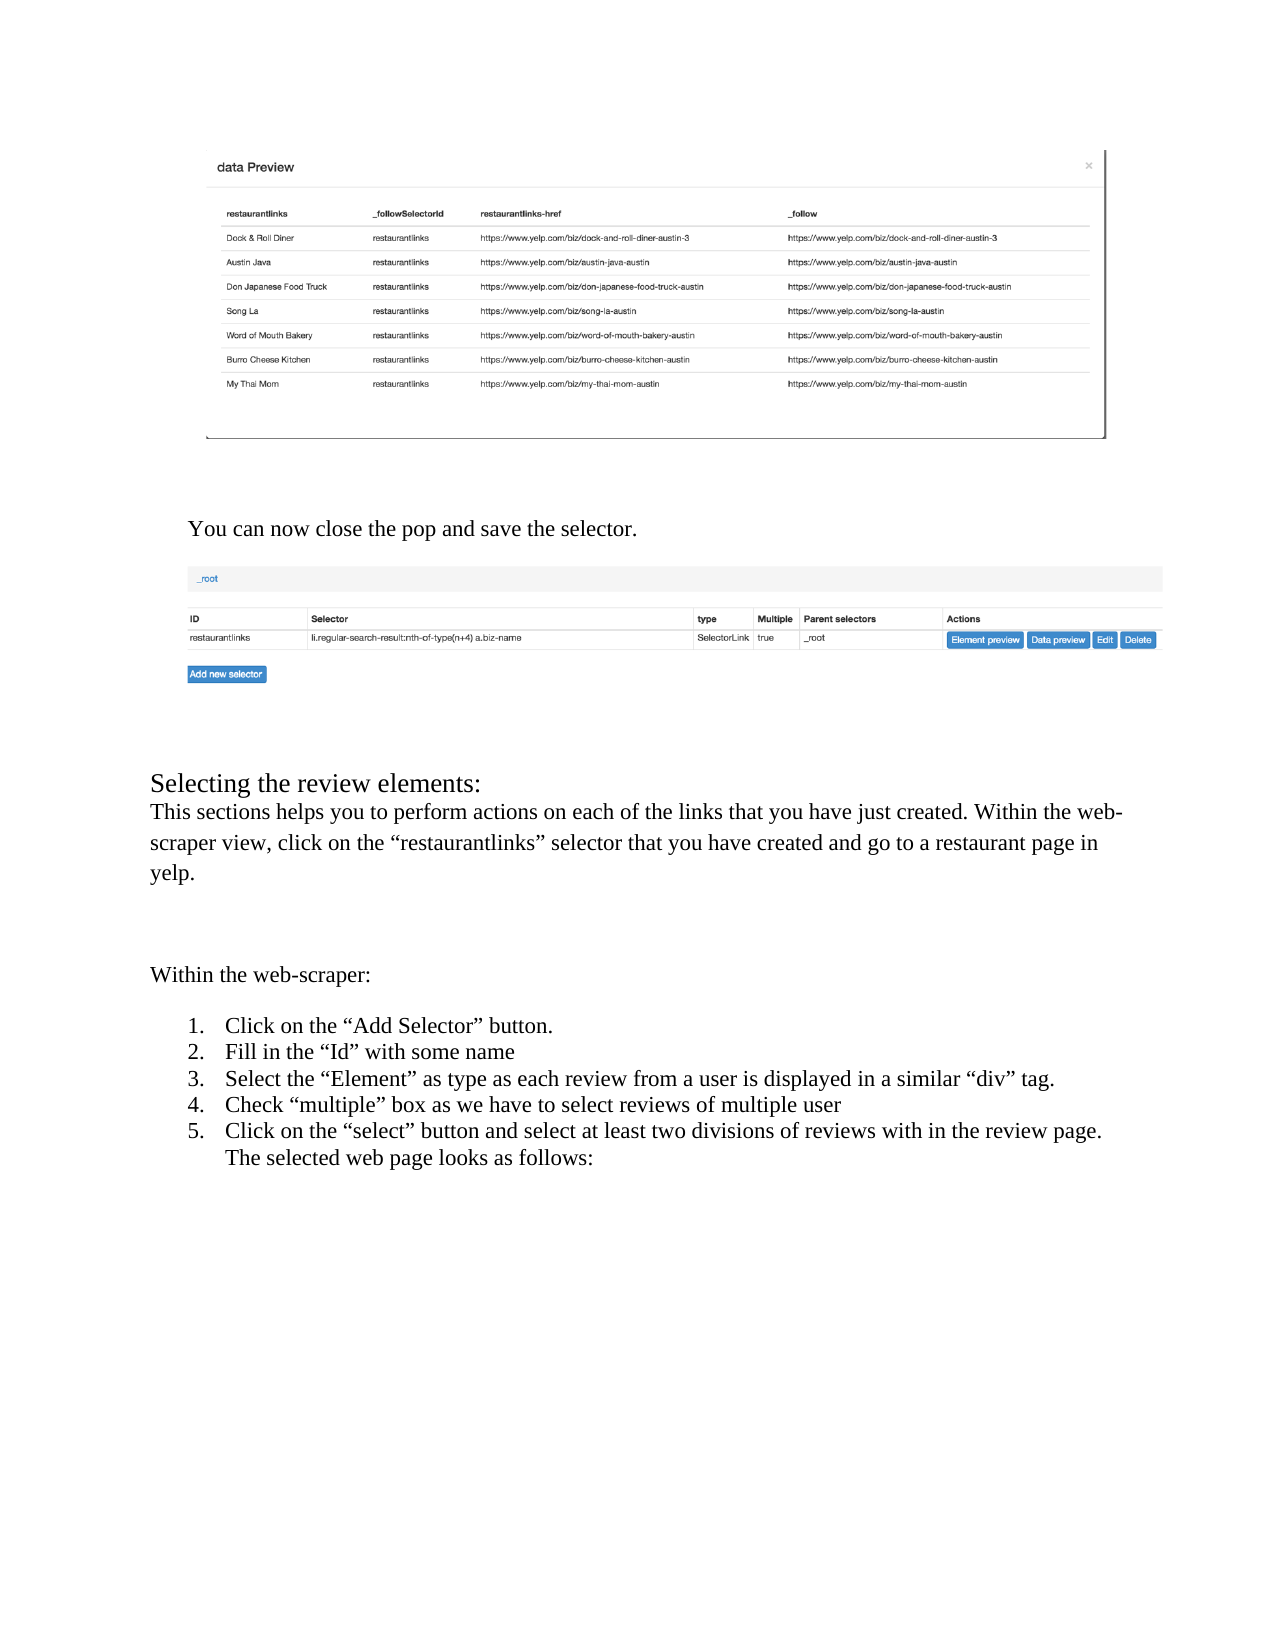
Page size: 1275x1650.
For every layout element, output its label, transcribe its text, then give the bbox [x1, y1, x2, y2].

list Check “multiple” box as we have to select reviews of multiple user [187, 1091, 1125, 1117]
picture [187, 566, 1163, 692]
list Click on the “Add Selector” button. [187, 1012, 1125, 1038]
text Within the web-scraper: [150, 961, 1125, 987]
text You can now close the pop and save the selector. [187, 515, 1125, 541]
text This sections helps you to perform actions on each of the links that you have just created. Within the web-scraper view, click on the “restaurantlinks” selector that you have created and go to a restaurant page in yelp. [150, 798, 1125, 885]
list Click on the “select” button and select at least two divisions of reviews with in the review page. The selected web page looks as follows: [187, 1117, 1125, 1170]
subtitle Selecting the review elements: [150, 767, 1125, 798]
list Select the “Element” as type as each review from a user is displayed in a similar “div” tag. [187, 1065, 1125, 1091]
picture [206, 150, 1107, 439]
list Fill in the “Id” with some name [187, 1038, 1125, 1065]
